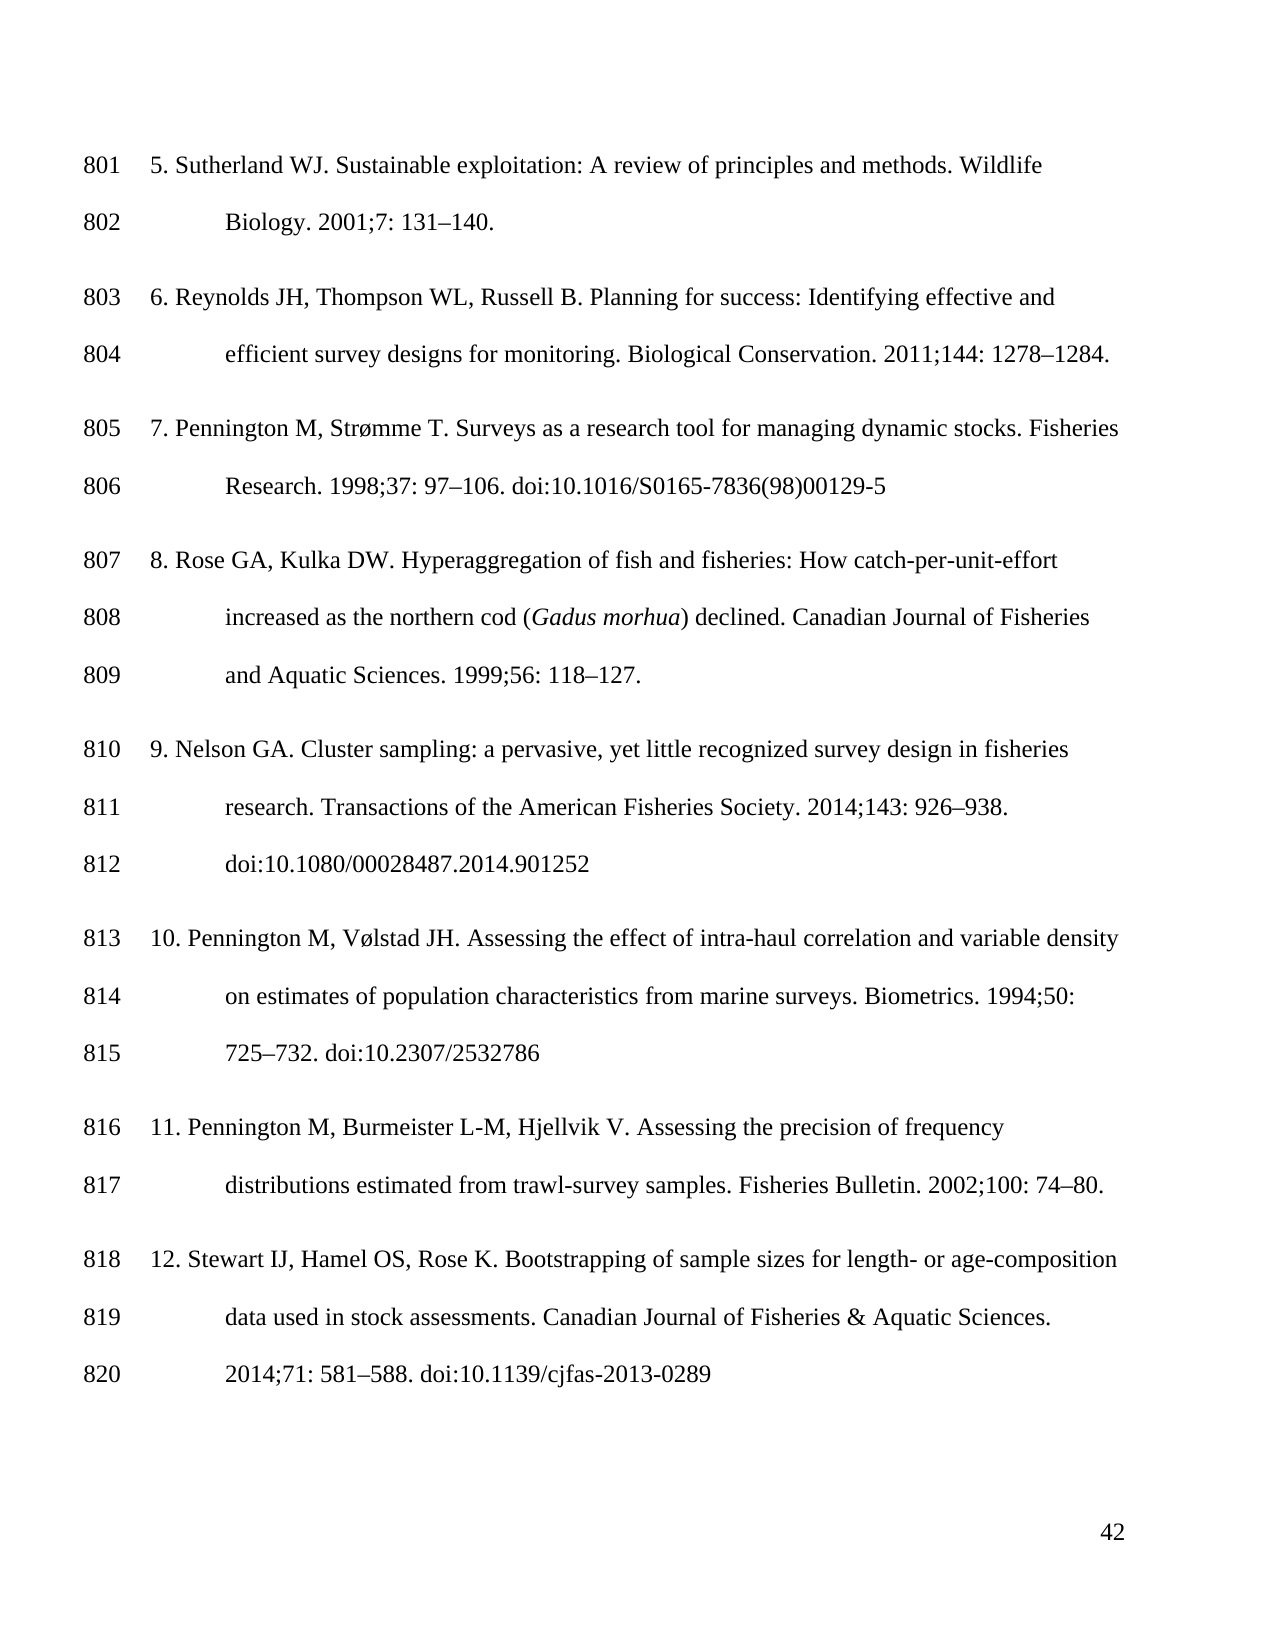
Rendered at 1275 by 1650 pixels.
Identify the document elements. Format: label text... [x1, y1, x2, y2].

text 5. Sutherland WJ. Sustainable exploitation: A review of principles and methods. Wildlife Biology. 2001;7: 131–140. [150, 150, 1125, 236]
text 8. Rose GA, Kulka DW. Hyperaggregation of fish and fisheries: How catch-per-unit-effort increased as the northern cod (Gadus morhua) declined. Canadian Journal of Fisheries and Aquatic Sciences. 1999;56: 118–127. [150, 545, 1125, 689]
text 11. Pennington M, Burmeister L-M, Hjellvik V. Assessing the precision of frequency distributions estimated from trawl-survey samples. Fisheries Bulletin. 2002;100: 74–80. [150, 1112, 1125, 1199]
text 12. Stewart IJ, Hamel OS, Rose K. Bootstrapping of sample sizes for length- or age-composition data used in stock assessments. Canadian Journal of Fisheries & Aquatic Sciences. 2014;71: 581–588. doi:10.1139/cjfas-2013-0289 [150, 1244, 1125, 1388]
text 9. Nelson GA. Cluster sampling: a pervasive, yet little recognized survey design in fisheries research. Transactions of the American Fisheries Society. 2014;143: 926–938. doi:10.1080/00028487.2014.901252 [150, 734, 1125, 878]
text 6. Reynolds JH, Thompson WL, Russell B. Planning for success: Identifying effective and efficient survey designs for monitoring. Biological Conservation. 2011;144: 1278–1284. [150, 282, 1125, 368]
text 7. Pennington M, Strømme T. Surveys as a research tool for managing dynamic stocks. Fisheries Research. 1998;37: 97–106. doi:10.1016/S0165-7836(98)00129-5 [150, 413, 1125, 499]
text 10. Pennington M, Vølstad JH. Assessing the effect of intra-haul correlation and variable density on estimates of population characteristics from marine surveys. Biometrics. 1994;50: 725–732. doi:10.2307/2532786 [150, 923, 1125, 1067]
